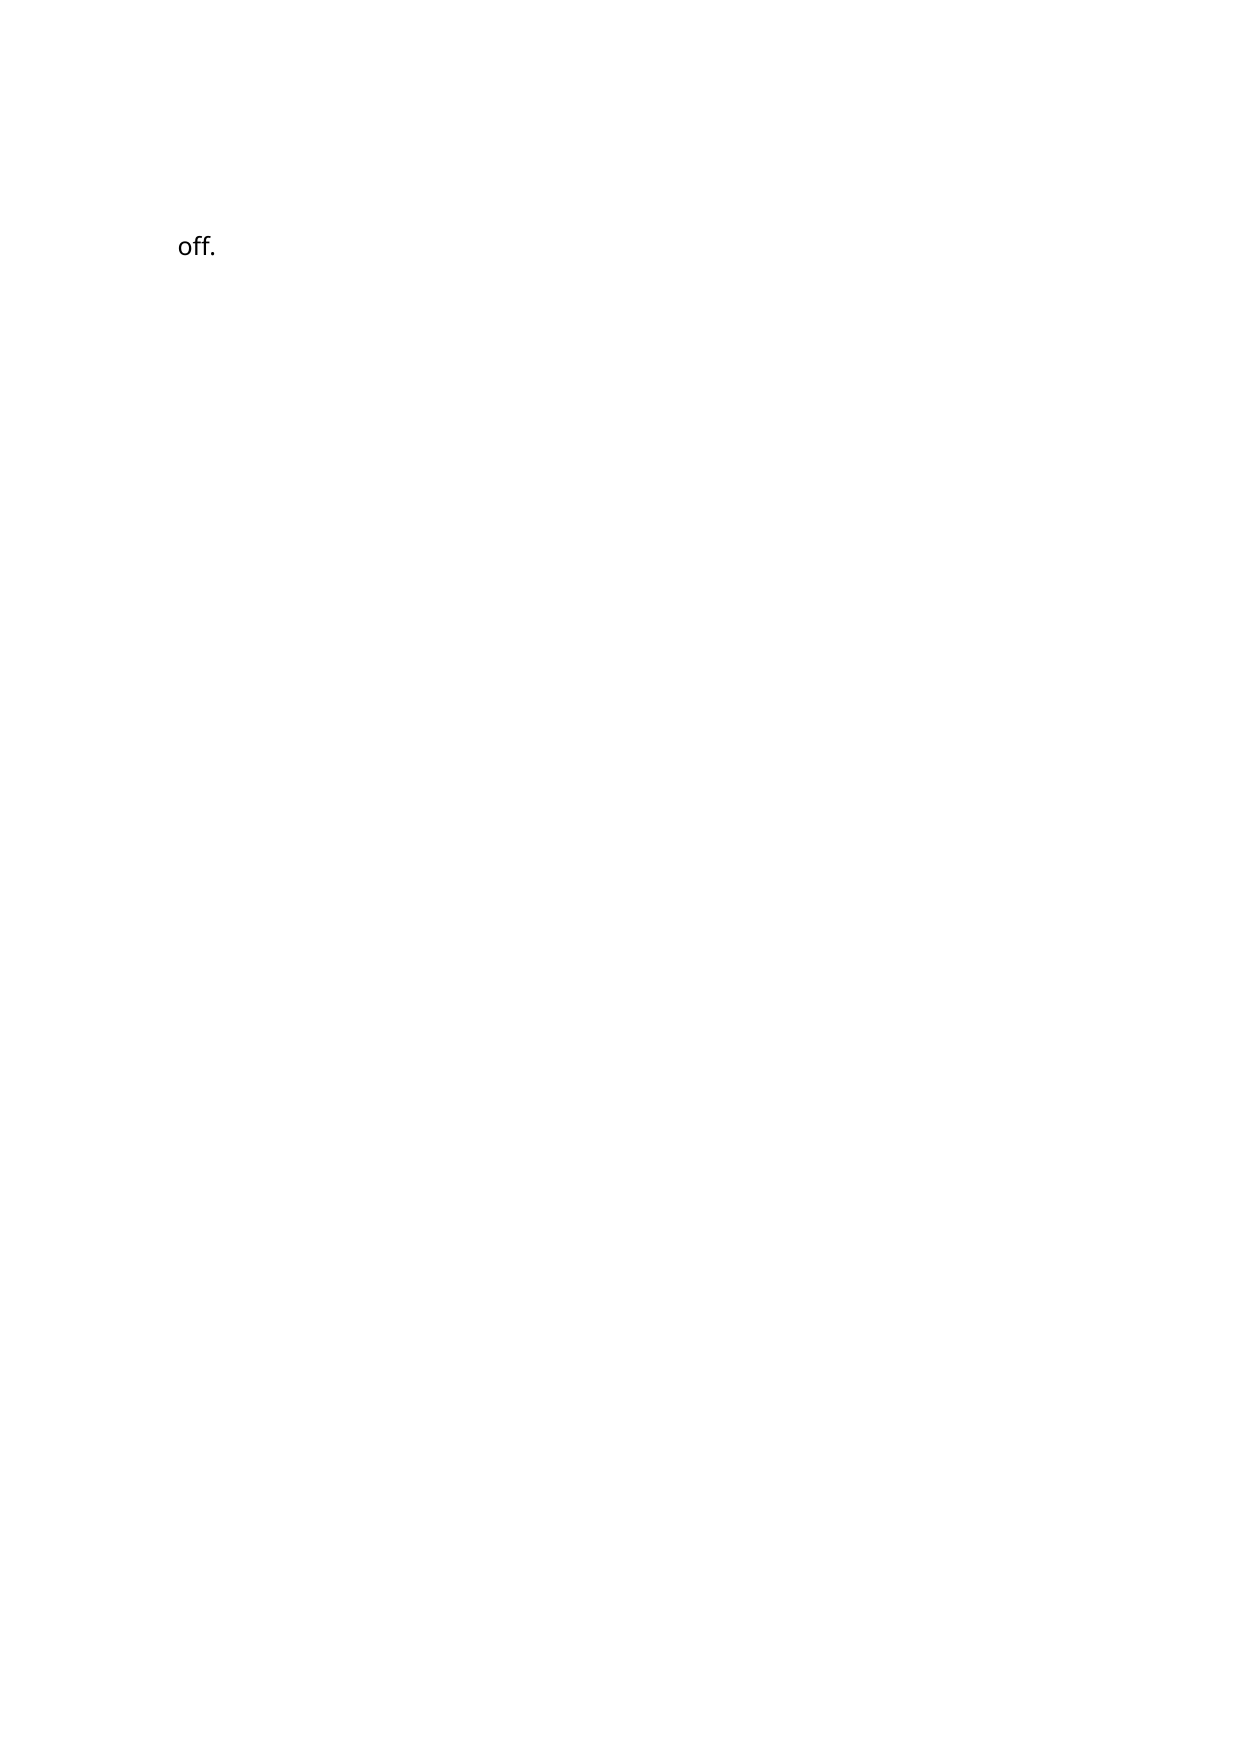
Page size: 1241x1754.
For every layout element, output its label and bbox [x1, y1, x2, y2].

text [177, 225, 1063, 267]
